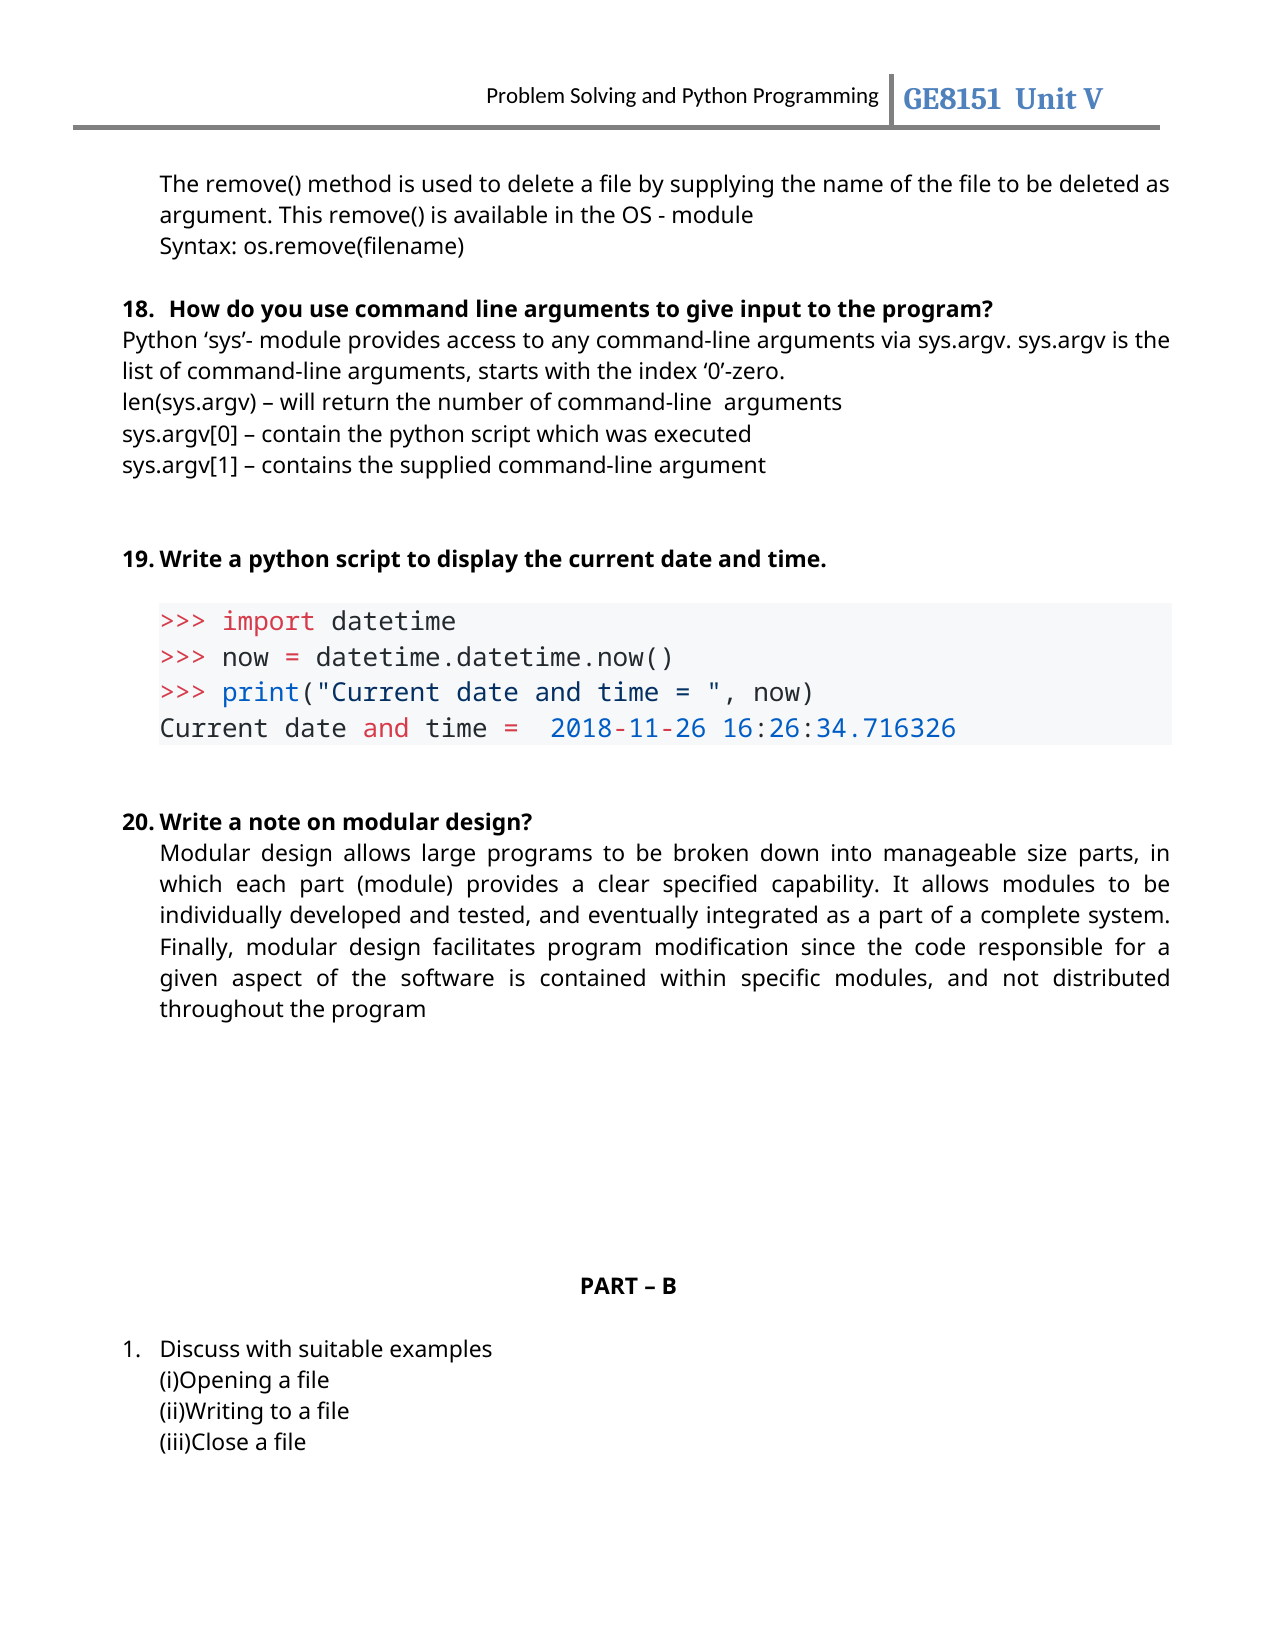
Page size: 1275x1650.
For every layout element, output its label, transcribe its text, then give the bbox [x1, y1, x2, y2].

list sys.argv[1] – contains the supplied command-line argument [122, 449, 1172, 480]
list Modular design allows large programs to be broken down into manageable size parts, in which each part (module) provides a clear specified capability. It allows modules to be individually developed and tested, and eventually integrated as a part of a complete system. Finally, modular design facilitates program modification since the code responsible for a given aspect of the software is contained within specific modules, and not distributed throughout the program [159, 837, 1172, 1024]
list Write a python script to display the current date and time. [122, 542, 1172, 574]
list (i)Opening a file [159, 1364, 1172, 1395]
text PART – B [84, 1270, 1172, 1301]
list How do you use command line arguments to give input to the program? [122, 292, 1172, 324]
list (iii)Close a file [159, 1426, 1172, 1457]
list (ii)Writing to a file [159, 1395, 1172, 1426]
text >>> now = datetime.datetime.now() [159, 638, 1172, 674]
list Discuss with suitable examples [122, 1332, 1172, 1364]
text >>> import datetime [159, 603, 1172, 638]
list len(sys.argv) – will return the number of command-line arguments [122, 386, 1172, 417]
list sys.argv[0] – contain the python script which was executed [122, 417, 1172, 449]
text Current date and time = 2018-11-26 16:26:34.716326 [159, 709, 1172, 745]
list Python ‘sys’- module provides access to any command-line arguments via sys.argv. sys.argv is the list of command-line arguments, starts with the index ‘0’-zero. [122, 324, 1172, 386]
text >>> print("Current date and time = ", now) [159, 674, 1172, 709]
list The remove() method is used to delete a file by supplying the name of the file to be deleted as argument. This remove() is available in the OS - module [159, 167, 1172, 230]
list Syntax: os.remove(filename) [159, 230, 1172, 261]
list Write a note on modular design? [122, 805, 1172, 837]
